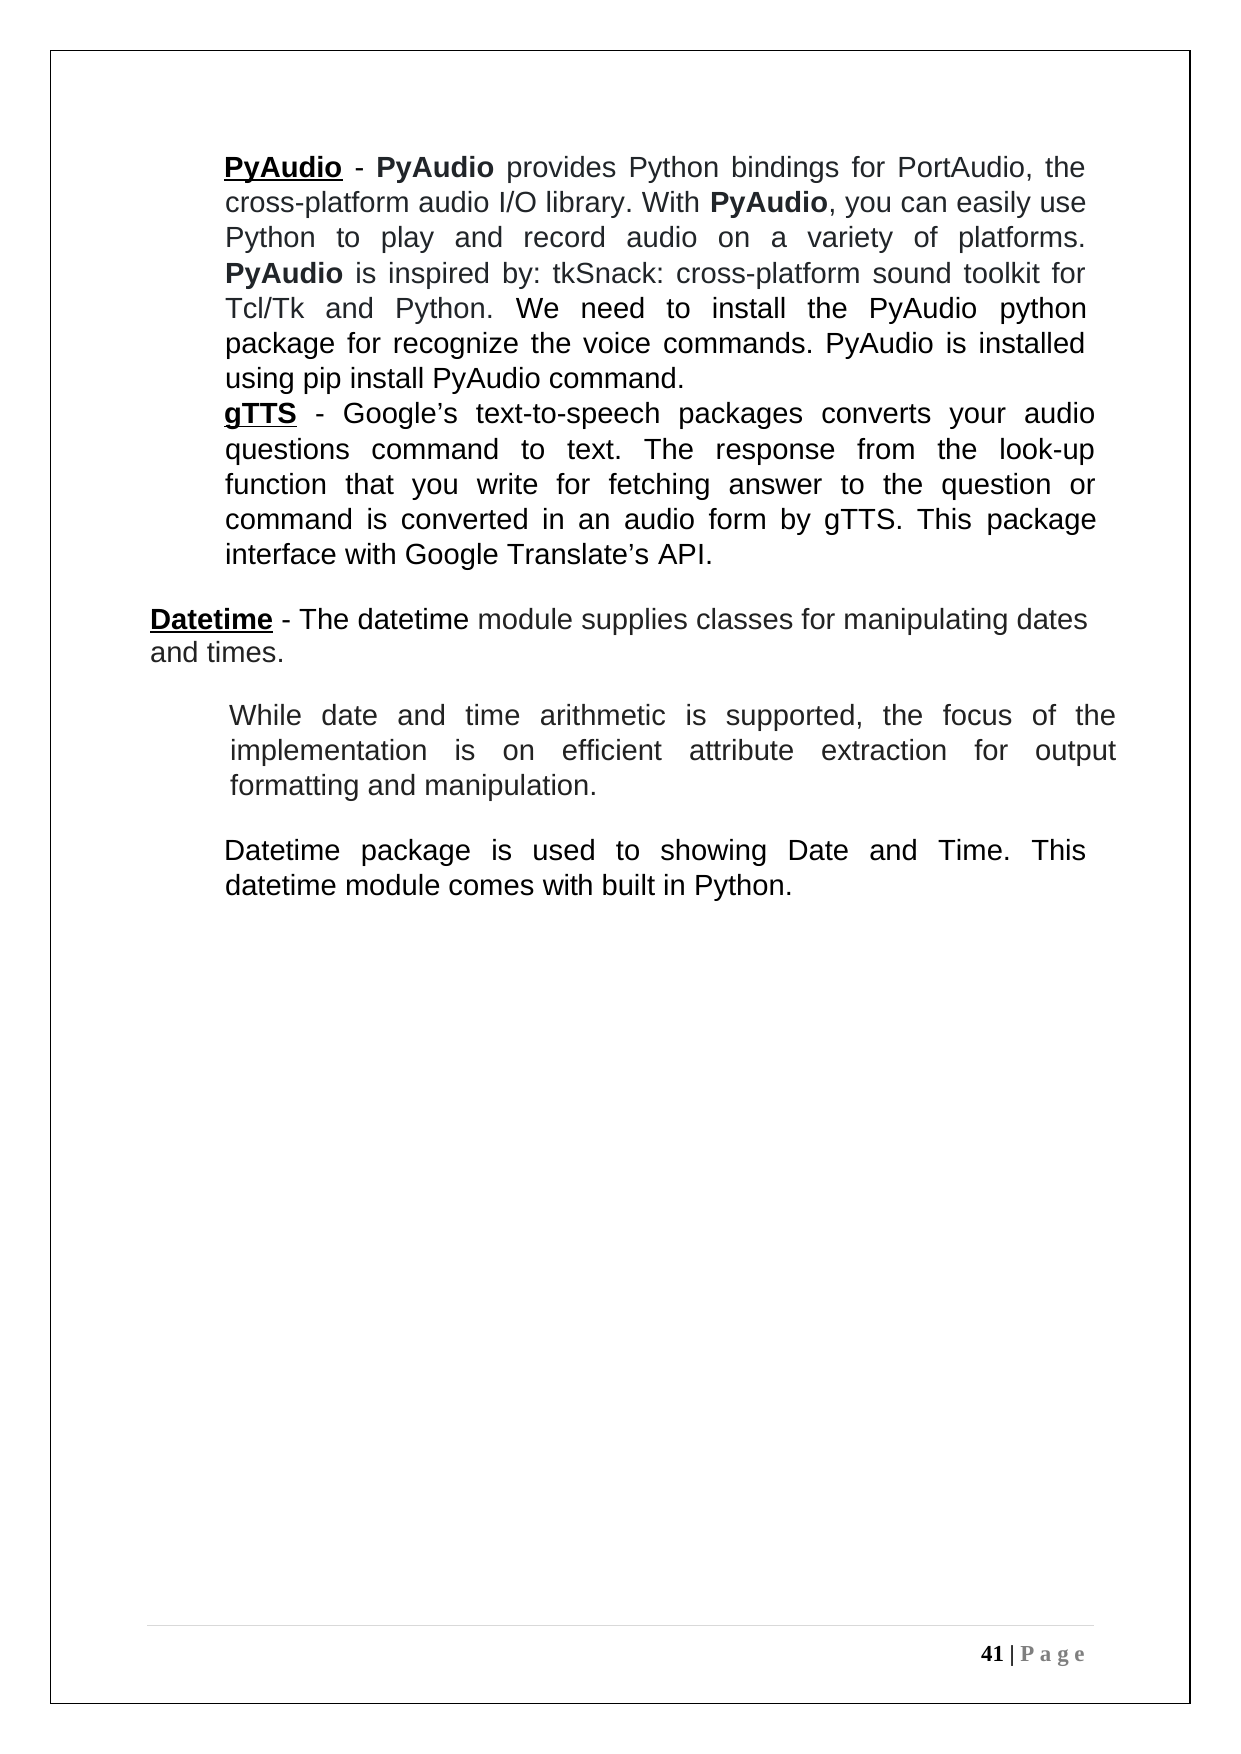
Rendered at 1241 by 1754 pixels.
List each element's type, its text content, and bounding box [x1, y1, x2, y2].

text While date and time arithmetic is supported, the focus of the implementation is on efficient attribute extraction for output formatting and manipulation. [229, 698, 1118, 802]
text Datetime - The datetime module supplies classes for manipulating dates and times. [150, 602, 1118, 669]
list Datetime package is used to showing Date and Time. This datetime module comes with built in Python. [224, 833, 1088, 901]
list PyAudio - PyAudio provides Python bindings for PortAudio, the cross-platform audio I/O library. With PyAudio, you can easily use Python to play and record audio on a variety of platforms. PyAudio is inspired by: tkSnack: cross-platform sound toolkit for Tcl/Tk and Python. We need to install the PyAudio python package for recognize the voice commands. PyAudio is installed using pip install PyAudio command. [224, 150, 1087, 395]
list gTTS - Google’s text-to-speech packages converts your audio questions command to text. The response from the look-up function that you write for fetching answer to the question or command is converted in an audio form by gTTS. This package interface with Google Translate’s API. [224, 396, 1097, 571]
